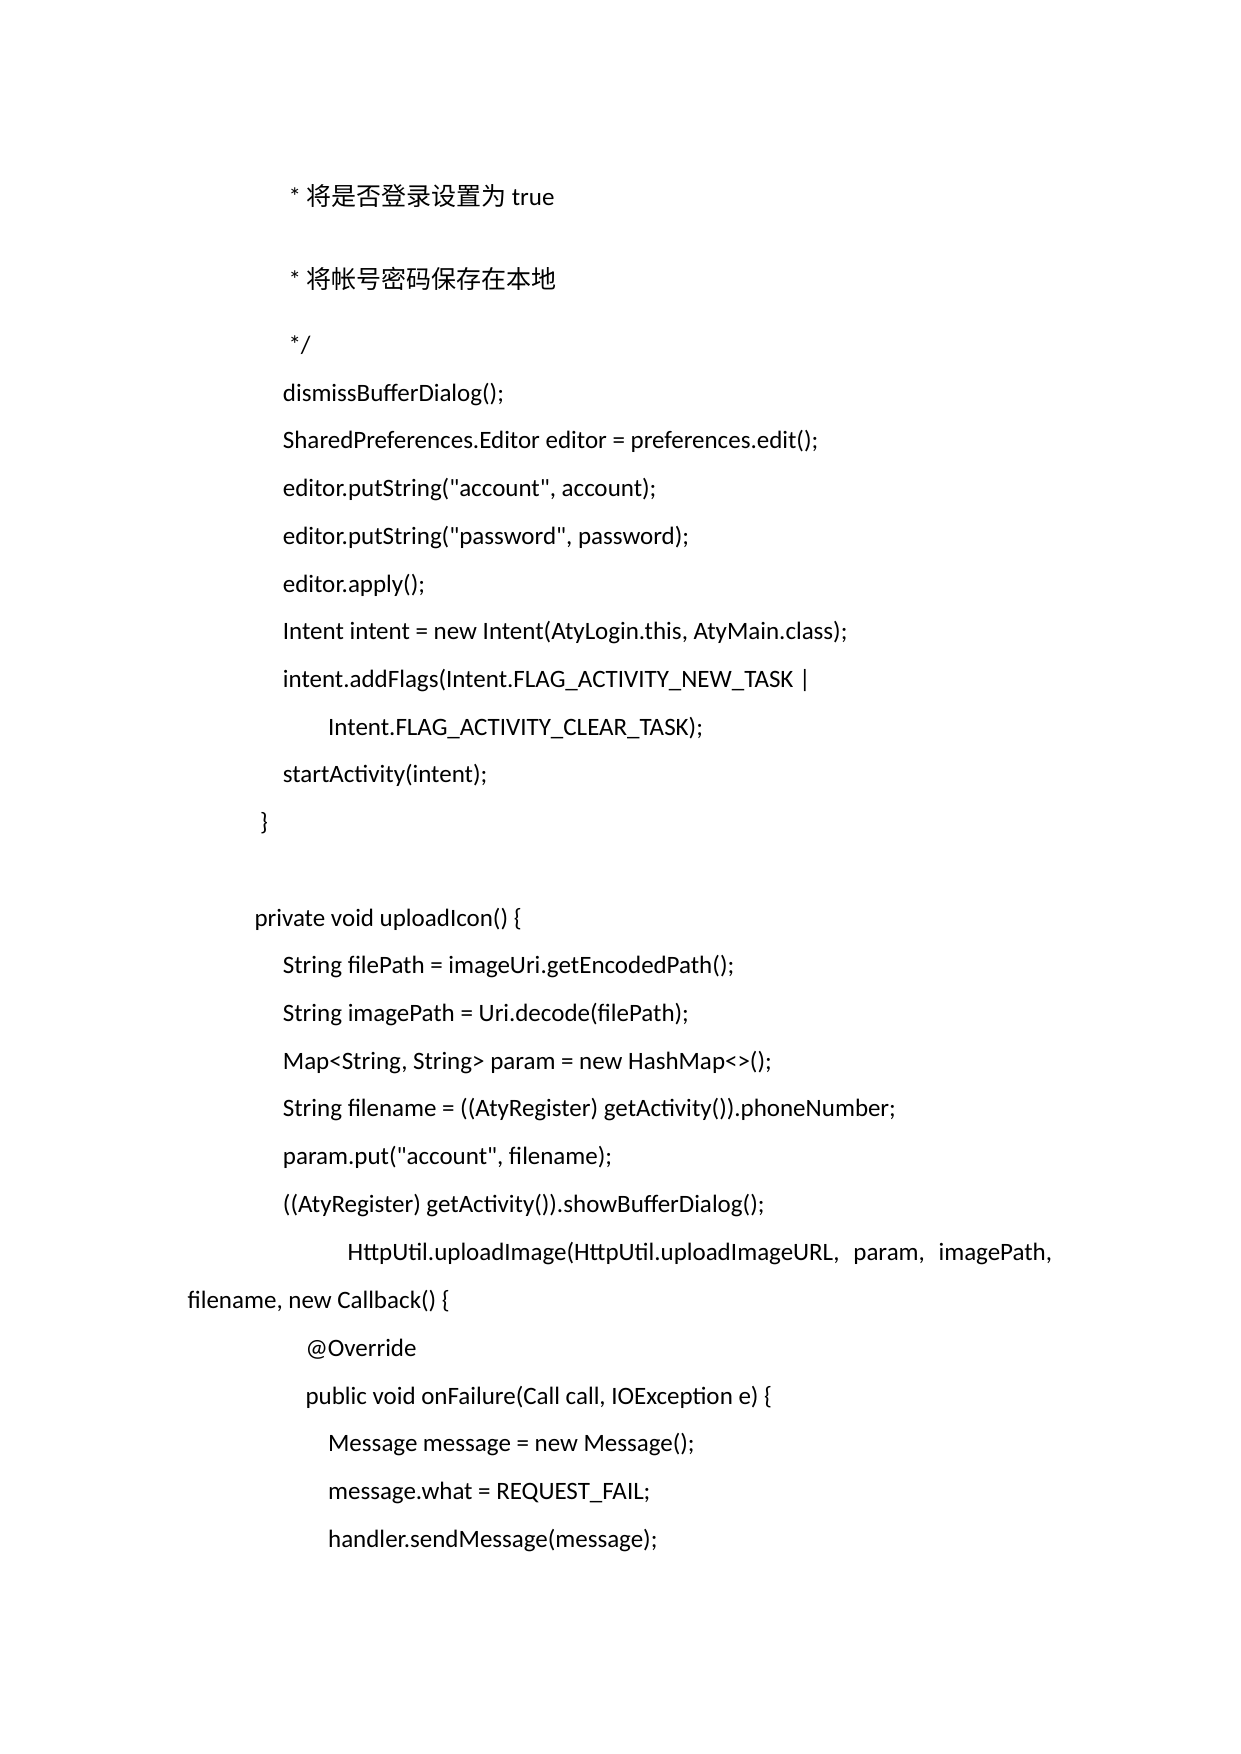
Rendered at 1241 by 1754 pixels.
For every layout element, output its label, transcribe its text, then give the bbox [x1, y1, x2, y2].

text intent.addFlags(Intent.FLAG_ACTIVITY_NEW_TASK | [187, 662, 1053, 695]
text editor.putString("password", password); [187, 519, 1053, 552]
text String imagePath = Uri.decode(filePath); [187, 996, 1053, 1029]
text String filePath = imageUri.getEncodedPath(); [187, 948, 1053, 981]
text private void uploadIcon() { [187, 901, 1053, 933]
text String filename = ((AtyRegister) getActivity()).phoneNumber; [187, 1092, 1053, 1124]
text startActivity(intent); [187, 758, 1053, 790]
text */ [187, 328, 1053, 361]
text handler.sendMessage(message); [187, 1522, 1053, 1554]
text Intent.FLAG_ACTIVITY_CLEAR_TASK); [187, 710, 1053, 742]
text SharedPreferences.Editor editor = preferences.edit(); [187, 424, 1053, 456]
text } [187, 805, 1053, 838]
text editor.putString("account", account); [187, 471, 1053, 504]
text Map<String, String> param = new HashMap<>(); [187, 1044, 1053, 1076]
text ((AtyRegister) getActivity()).showBufferDialog(); [187, 1187, 1053, 1219]
text editor.apply(); [187, 567, 1053, 599]
text HttpUtil.uploadImage(HttpUtil.uploadImageURL, param, imagePath, filename, new Callback() { [187, 1235, 1053, 1316]
text message.what = REQUEST_FAIL; [187, 1474, 1053, 1507]
text Message message = new Message(); [187, 1427, 1053, 1459]
text dismissBufferDialog(); [187, 376, 1053, 408]
text Intent intent = new Intent(AtyLogin.this, AtyMain.class); [187, 614, 1053, 647]
text * 将帐号密码保存在本地 [187, 245, 1053, 310]
text @Override [187, 1331, 1053, 1364]
text * 将是否登录设置为true [187, 162, 1053, 227]
text param.put("account", filename); [187, 1139, 1053, 1172]
text public void onFailure(Call call, IOException e) { [187, 1379, 1053, 1411]
